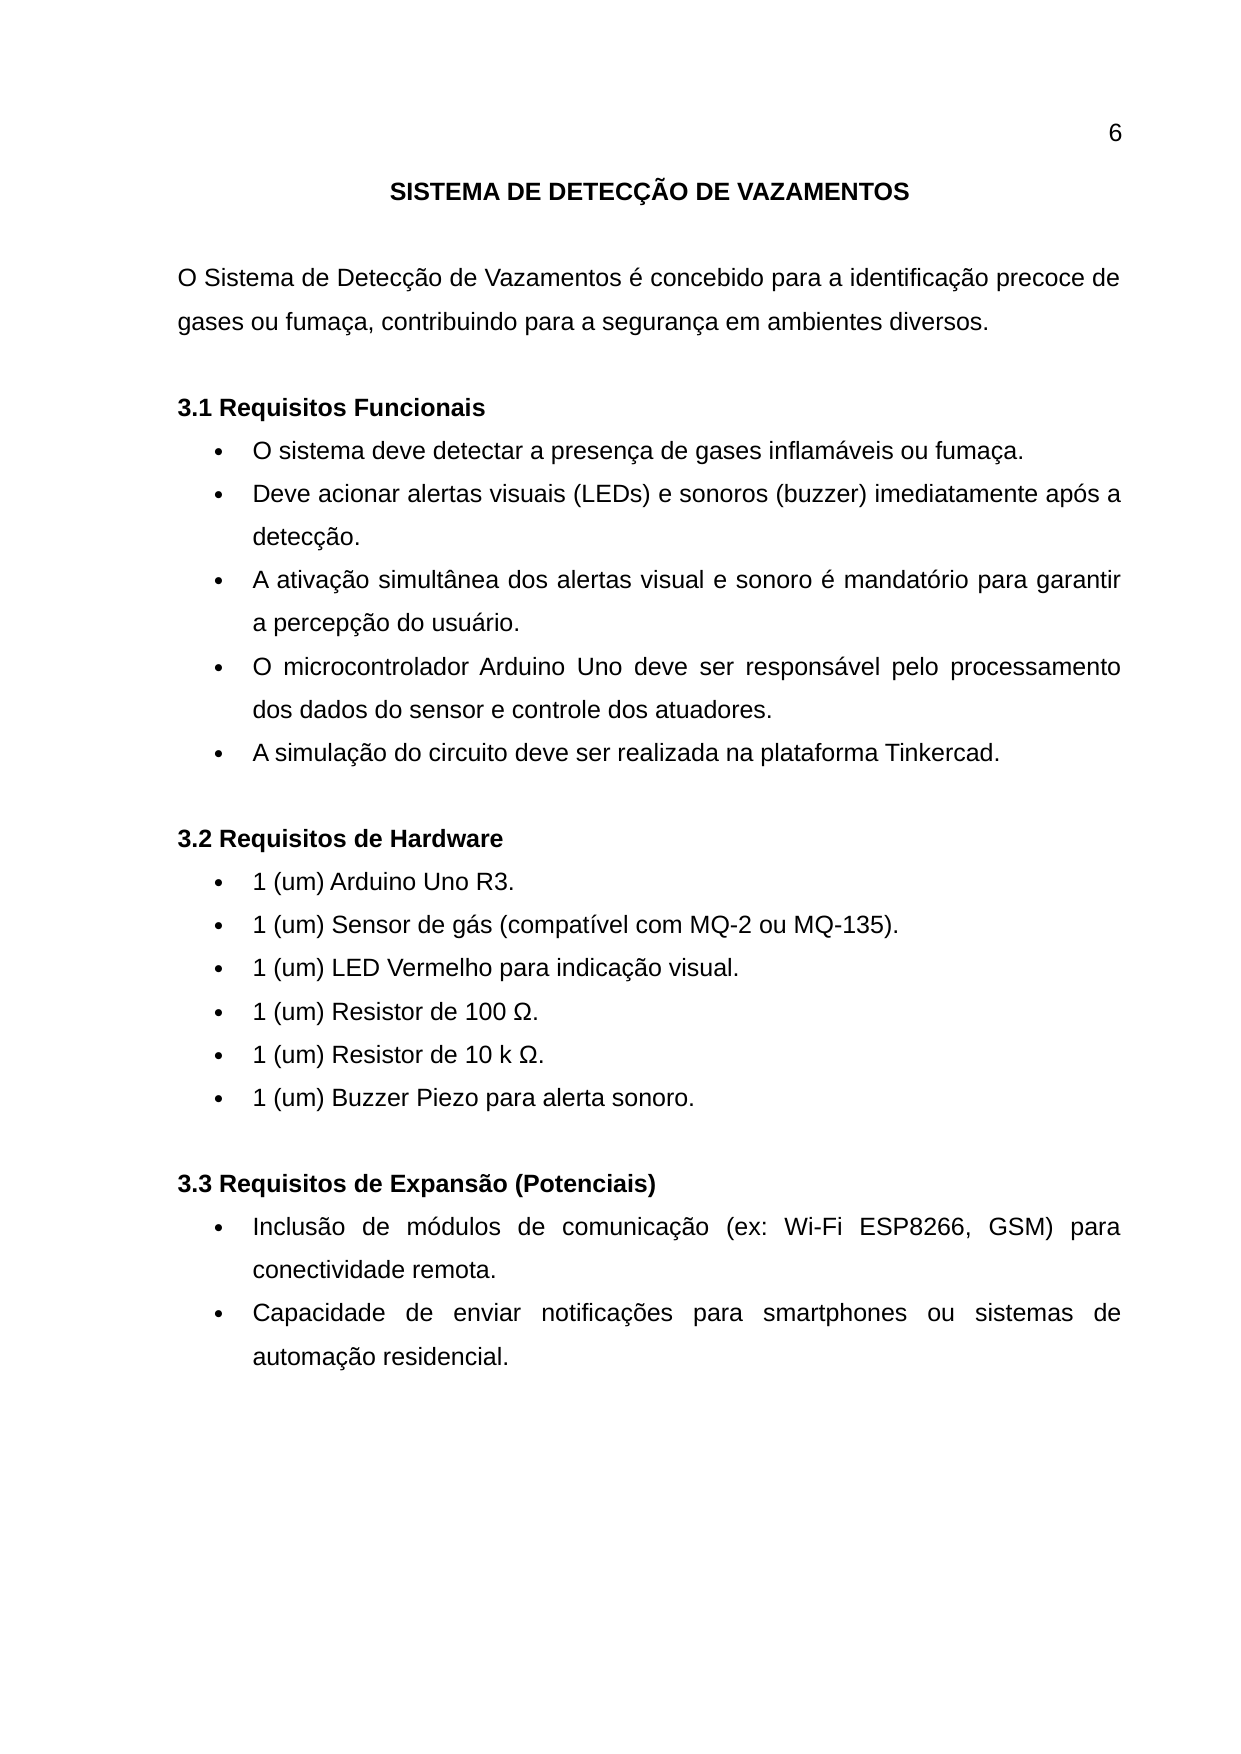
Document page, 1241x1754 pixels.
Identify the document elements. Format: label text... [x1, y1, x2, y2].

list 1 (um) Buzzer Piezo para alerta sonoro. [215, 1083, 1122, 1112]
text SISTEMA DE DETECÇÃO DE VAZAMENTOS [177, 177, 1122, 206]
list 1 (um) Resistor de 10 k Ω. [215, 1040, 1122, 1068]
text 3.2 Requisitos de Hardware [177, 824, 1122, 853]
list Inclusão de módulos de comunicação (ex: Wi-Fi ESP8266, GSM) para conectividade remota. [215, 1212, 1122, 1284]
list 1 (um) Arduino Uno R3. [215, 867, 1122, 896]
text 3.3 Requisitos de Expansão (Potenciais) [177, 1169, 1122, 1198]
list A simulação do circuito deve ser realizada na plataforma Tinkercad. [215, 738, 1122, 767]
list Capacidade de enviar notificações para smartphones ou sistemas de automação residencial. [215, 1298, 1122, 1370]
list 1 (um) Resistor de 100 Ω. [215, 997, 1122, 1025]
text 3.1 Requisitos Funcionais [177, 393, 1122, 422]
list A ativação simultânea dos alertas visual e sonoro é mandatório para garantir a percepção do usuário. [215, 565, 1122, 637]
list 1 (um) LED Vermelho para indicação visual. [215, 953, 1122, 982]
list Deve acionar alertas visuais (LEDs) e sonoros (buzzer) imediatamente após a detecção. [215, 479, 1122, 551]
list O microcontrolador Arduino Uno deve ser responsável pelo processamento dos dados do sensor e controle dos atuadores. [215, 652, 1122, 723]
list 1 (um) Sensor de gás (compatível com MQ-2 ou MQ-135). [215, 910, 1122, 939]
text O Sistema de Detecção de Vazamentos é concebido para a identificação precoce de gases ou fumaça, contribuindo para a segurança em ambientes diversos. [177, 263, 1122, 335]
list O sistema deve detectar a presença de gases inflamáveis ou fumaça. [215, 436, 1122, 465]
